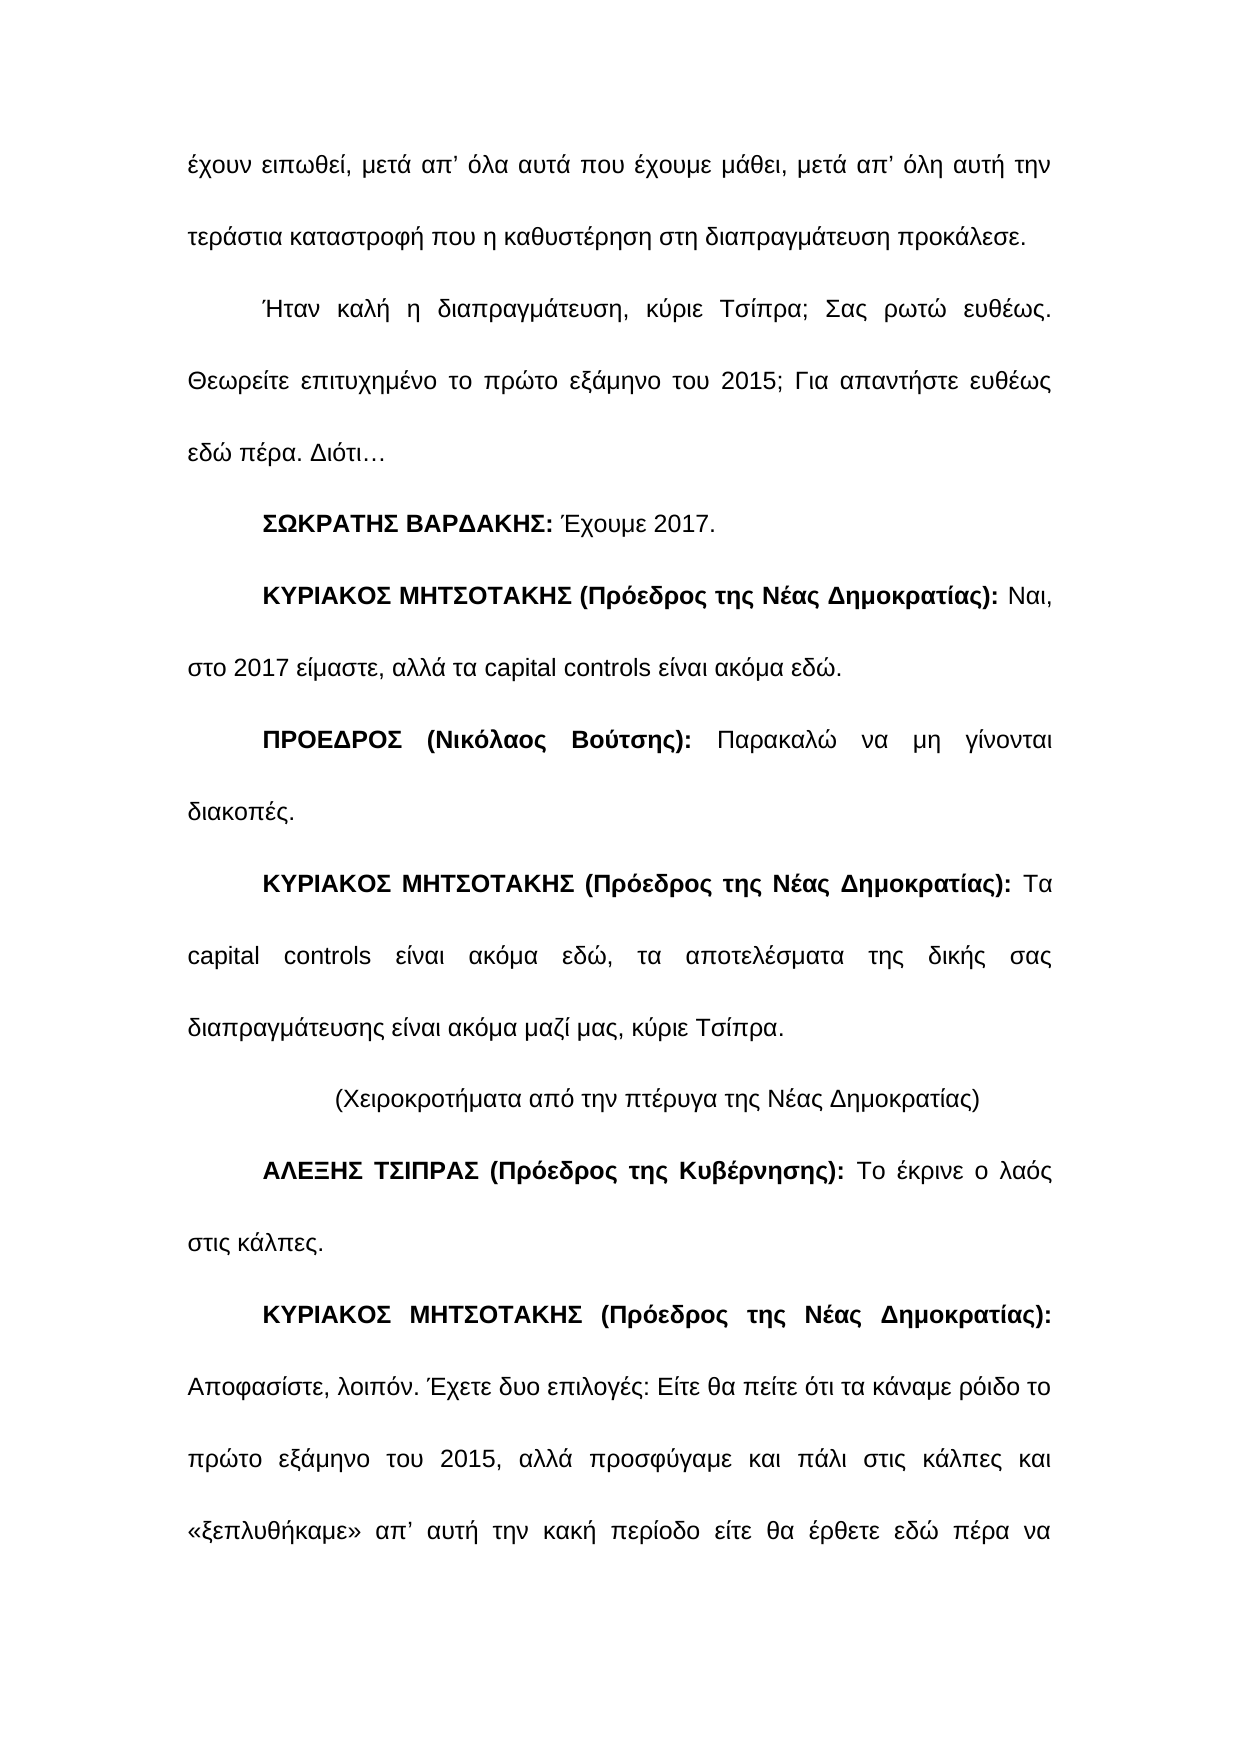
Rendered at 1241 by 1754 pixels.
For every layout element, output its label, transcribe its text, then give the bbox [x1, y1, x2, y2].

text ΑΛΕΞΗΣ ΤΣΙΠΡΑΣ (Πρόεδρος της Κυβέρνησης): Το έκρινε ο λαός στις κάλπες. [187, 1156, 1053, 1257]
text ΚΥΡΙΑΚΟΣ ΜΗΤΣΟΤΑΚΗΣ (Πρόεδρος της Νέας Δημοκρατίας): Ναι, στο 2017 είμαστε, αλλά τα capital controls είναι ακόμα εδώ. [187, 581, 1053, 682]
text ΣΩΚΡΑΤΗΣ ΒΑΡΔΑΚΗΣ: Έχουμε 2017. [187, 509, 1053, 538]
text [187, 1300, 1053, 1544]
text (Χειροκροτήματα από την πτέρυγα της Νέας Δημοκρατίας) [187, 1084, 1053, 1113]
text ΠΡΟΕΔΡΟΣ (Νικόλαος Βούτσης): Παρακαλώ να μη γίνονται διακοπές. [187, 725, 1053, 826]
text ΚΥΡΙΑΚΟΣ ΜΗΤΣΟΤΑΚΗΣ (Πρόεδρος της Νέας Δημοκρατίας): Τα capital controls είναι ακόμα εδώ, τα αποτελέσματα της δικής σας διαπραγμάτευσης είναι ακόμα μαζί μας, κύριε Τσίπρα. [187, 869, 1053, 1041]
text Ήταν καλή η διαπραγμάτευση, κύριε Τσίπρα; Σας ρωτώ ευθέως. Θεωρείτε επιτυχημένο το πρώτο εξάμηνο του 2015; Για απαντήστε ευθέως εδώ πέρα. Διότι… [187, 294, 1053, 466]
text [187, 150, 1053, 251]
